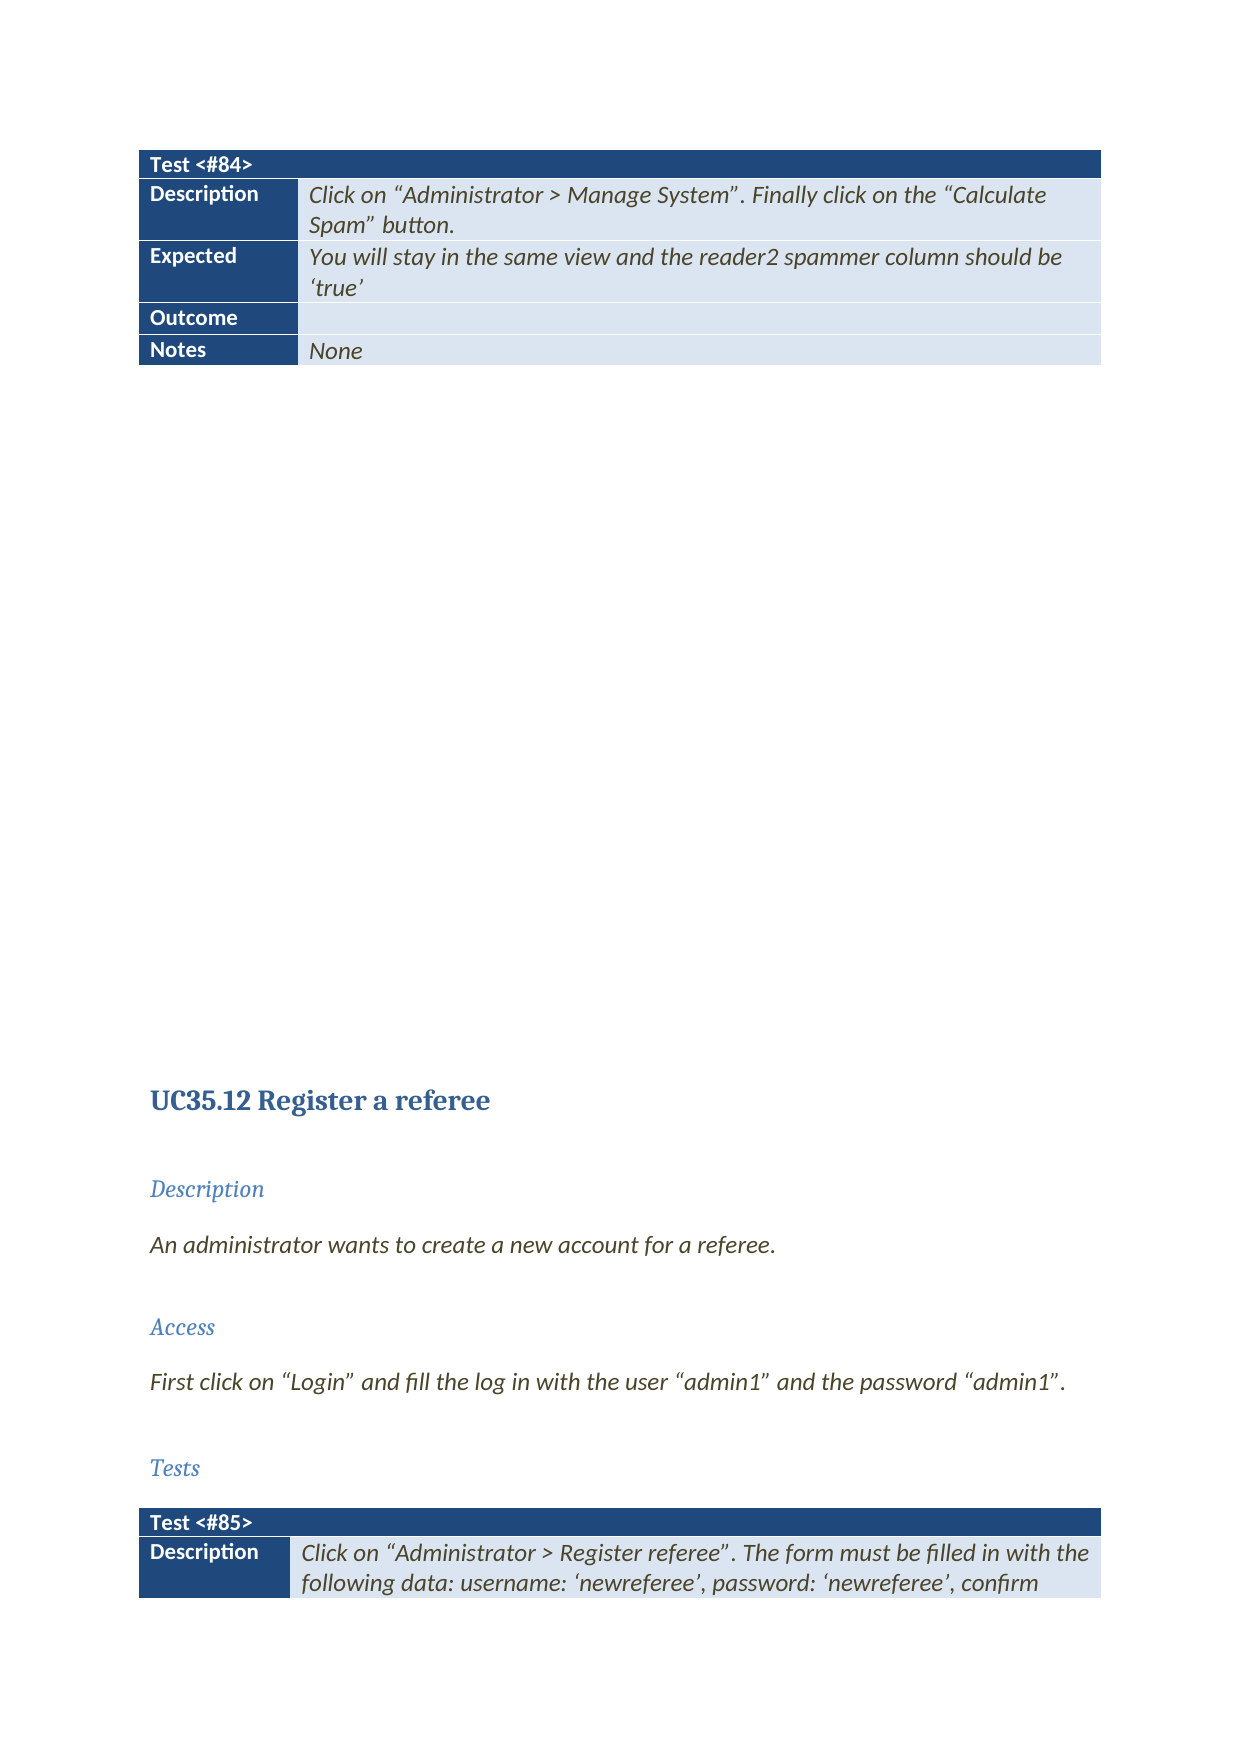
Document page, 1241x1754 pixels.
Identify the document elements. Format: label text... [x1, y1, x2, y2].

table_header Test <#84> [139, 150, 1101, 178]
text An administrator wants to create a new account for a referee. [150, 1229, 1090, 1260]
text First click on “Login” and fill the log in with the user “admin1” and the password “admin1”. [150, 1367, 1090, 1397]
subtitle UC35.12 Register a referee [150, 1084, 1090, 1117]
table_cell Click on “Administrator > Manage System”. Finally click on the “Calculate Spam” button. [298, 179, 1101, 240]
table_cell Description [139, 179, 298, 240]
table_cell None [298, 335, 1101, 365]
table_cell Notes [139, 335, 298, 365]
table_cell Expected [139, 241, 298, 302]
table_cell You will stay in the same view and the reader2 spammer column should be ‘true’ [298, 241, 1101, 302]
table_cell Outcome [139, 303, 298, 334]
text Tests [150, 1454, 1090, 1483]
table_header Test <#85> [139, 1508, 1101, 1536]
table_cell Description [139, 1537, 290, 1598]
text Access [150, 1313, 1090, 1341]
table_cell [298, 303, 1101, 334]
text Description [150, 1175, 1090, 1204]
